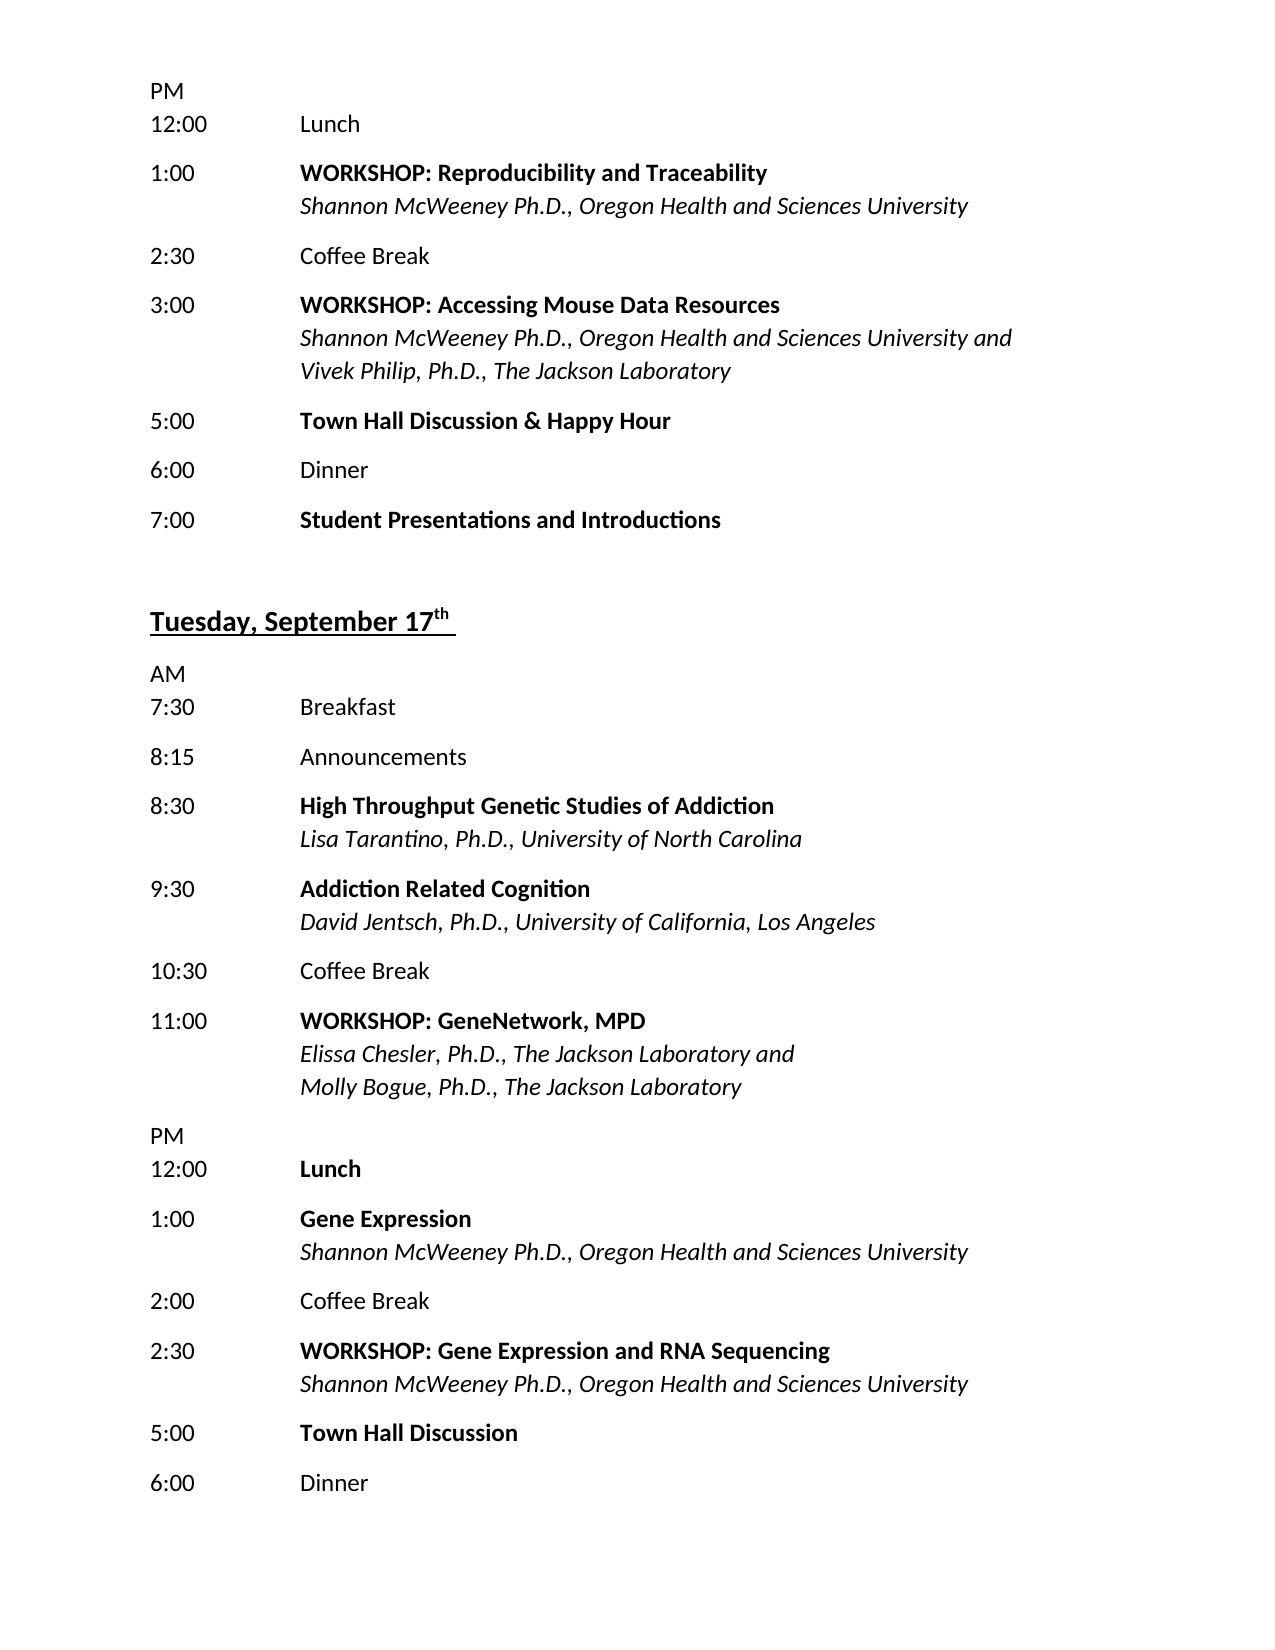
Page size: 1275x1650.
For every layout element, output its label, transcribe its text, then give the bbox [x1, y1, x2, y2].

text 2:30 Coffee Break [150, 240, 1125, 271]
text 1:00 WORKSHOP: Reproducibility and Traceability Shannon McWeeney Ph.D., Oregon Health and Sciences University [150, 157, 1125, 221]
text 11:00 WORKSHOP: GeneNetwork, MPD Elissa Chesler, Ph.D., The Jackson Laboratory and Molly Bogue, Ph.D., The Jackson Laboratory [150, 1005, 1125, 1101]
text 7:00 Student Presentations and Introductions [150, 504, 1125, 535]
text 6:00 Dinner [150, 454, 1125, 485]
text 8:30 High Throughput Genetic Studies of Addiction Lisa Tarantino, Ph.D., University of North Carolina [150, 791, 1125, 854]
text 10:30 Coffee Break [150, 956, 1125, 986]
text 2:00 Coffee Break [150, 1286, 1125, 1316]
text 8:15 Announcements [150, 741, 1125, 771]
text 9:30 Addiction Related Cognition David Jentsch, Ph.D., University of California, Los Angeles [150, 873, 1125, 936]
text AM 7:30 Breakfast [150, 658, 1125, 722]
text Tuesday, September 17th [150, 603, 1125, 639]
text 5:00 Town Hall Discussion [150, 1418, 1125, 1448]
text 6:00 Dinner [150, 1467, 1125, 1498]
text PM 12:00 Lunch [150, 1121, 1125, 1184]
text 5:00 Town Hall Discussion & Happy Hour [150, 405, 1125, 436]
text 3:00 WORKSHOP: Accessing Mouse Data Resources Shannon McWeeney Ph.D., Oregon Health and Sciences University and Vivek Philip, Ph.D., The Jackson Laboratory [150, 289, 1125, 386]
text 2:30 WORKSHOP: Gene Expression and RNA Sequencing Shannon McWeeney Ph.D., Oregon Health and Sciences University [150, 1335, 1125, 1398]
text PM 12:00 Lunch [150, 75, 1125, 138]
text 1:00 Gene Expression Shannon McWeeney Ph.D., Oregon Health and Sciences University [150, 1203, 1125, 1266]
